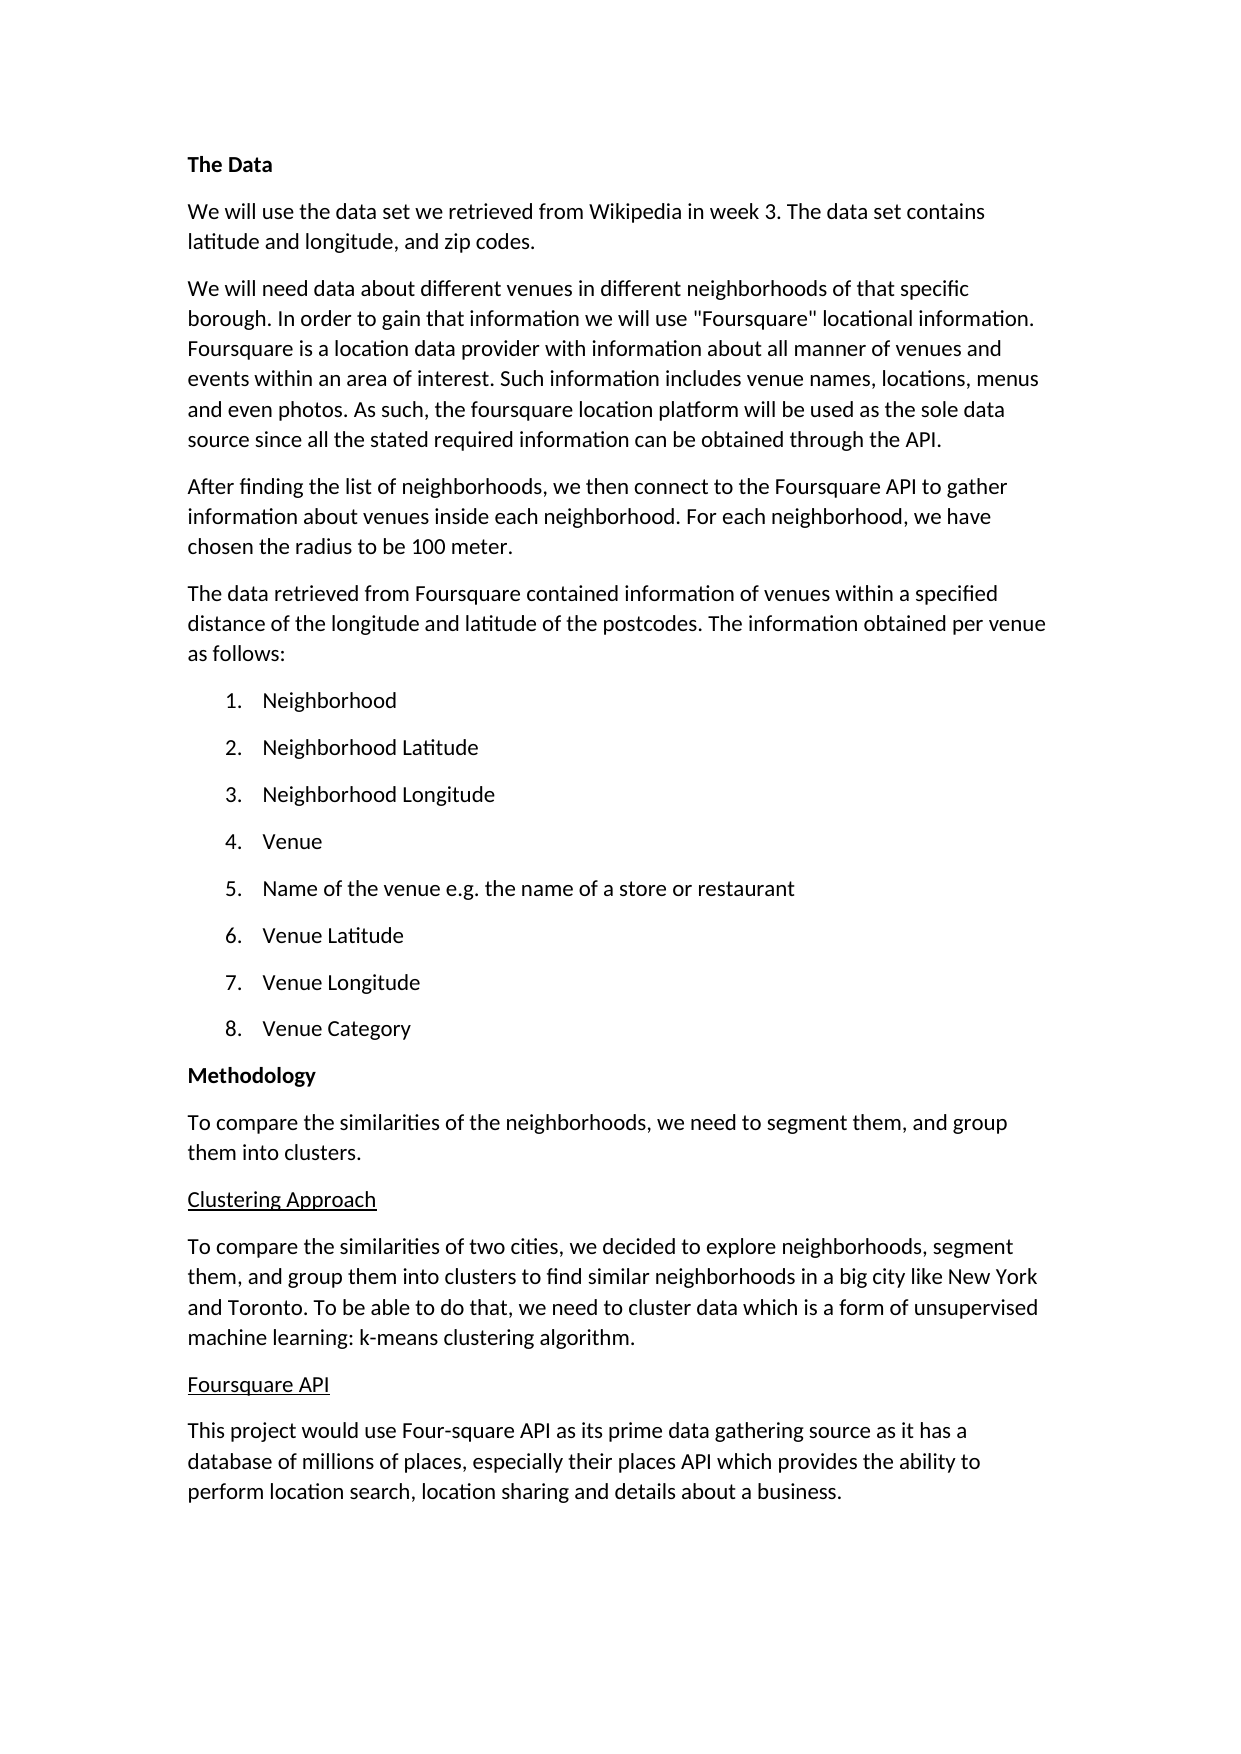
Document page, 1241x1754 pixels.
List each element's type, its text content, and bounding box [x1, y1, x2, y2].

text The Data [187, 150, 1053, 178]
list Name of the venue e.g. the name of a store or restaurant [225, 874, 1053, 902]
text To compare the similarities of two cities, we decided to explore neighborhoods, segment them, and group them into clusters to find similar neighborhoods in a big city like New York and Toronto. To be able to do that, we need to cluster data which is a form of unsupervised machine learning: k-means clustering algorithm. [187, 1232, 1053, 1351]
list Neighborhood [225, 686, 1053, 714]
text The data retrieved from Foursquare contained information of venues within a specified distance of the longitude and latitude of the postcodes. The information obtained per venue as follows: [187, 579, 1053, 668]
text To compare the similarities of the neighborhoods, we need to segment them, and group them into clusters. [187, 1108, 1053, 1167]
text We will use the data set we retrieved from Wikipedia in week 3. The data set contains latitude and longitude, and zip codes. [187, 197, 1053, 255]
list Neighborhood Longitude [225, 780, 1053, 808]
text After finding the list of neighborhoods, we then connect to the Foursquare API to gather information about venues inside each neighborhood. For each neighborhood, we have chosen the radius to be 100 meter. [187, 472, 1053, 560]
list Venue [225, 827, 1053, 855]
list Neighborhood Latitude [225, 733, 1053, 761]
list Venue Category [225, 1014, 1053, 1043]
text We will need data about different venues in different neighborhoods of that specific borough. In order to gain that information we will use "Foursquare" locational information. Foursquare is a location data provider with information about all manner of venues and events within an area of interest. Such information includes venue names, locations, menus and even photos. As such, the foursquare location platform will be used as the sole data source since all the stated required information can be obtained through the API. [187, 274, 1053, 453]
text Clustering Approach [187, 1185, 1053, 1213]
list Venue Longitude [225, 968, 1053, 996]
text This project would use Four-square API as its prime data gathering source as it has a database of millions of places, especially their places API which provides the ability to perform location search, location sharing and details about a business. [187, 1417, 1053, 1505]
text Foursquare API [187, 1370, 1053, 1398]
text Methodology [187, 1061, 1053, 1089]
list Venue Latitude [225, 921, 1053, 949]
